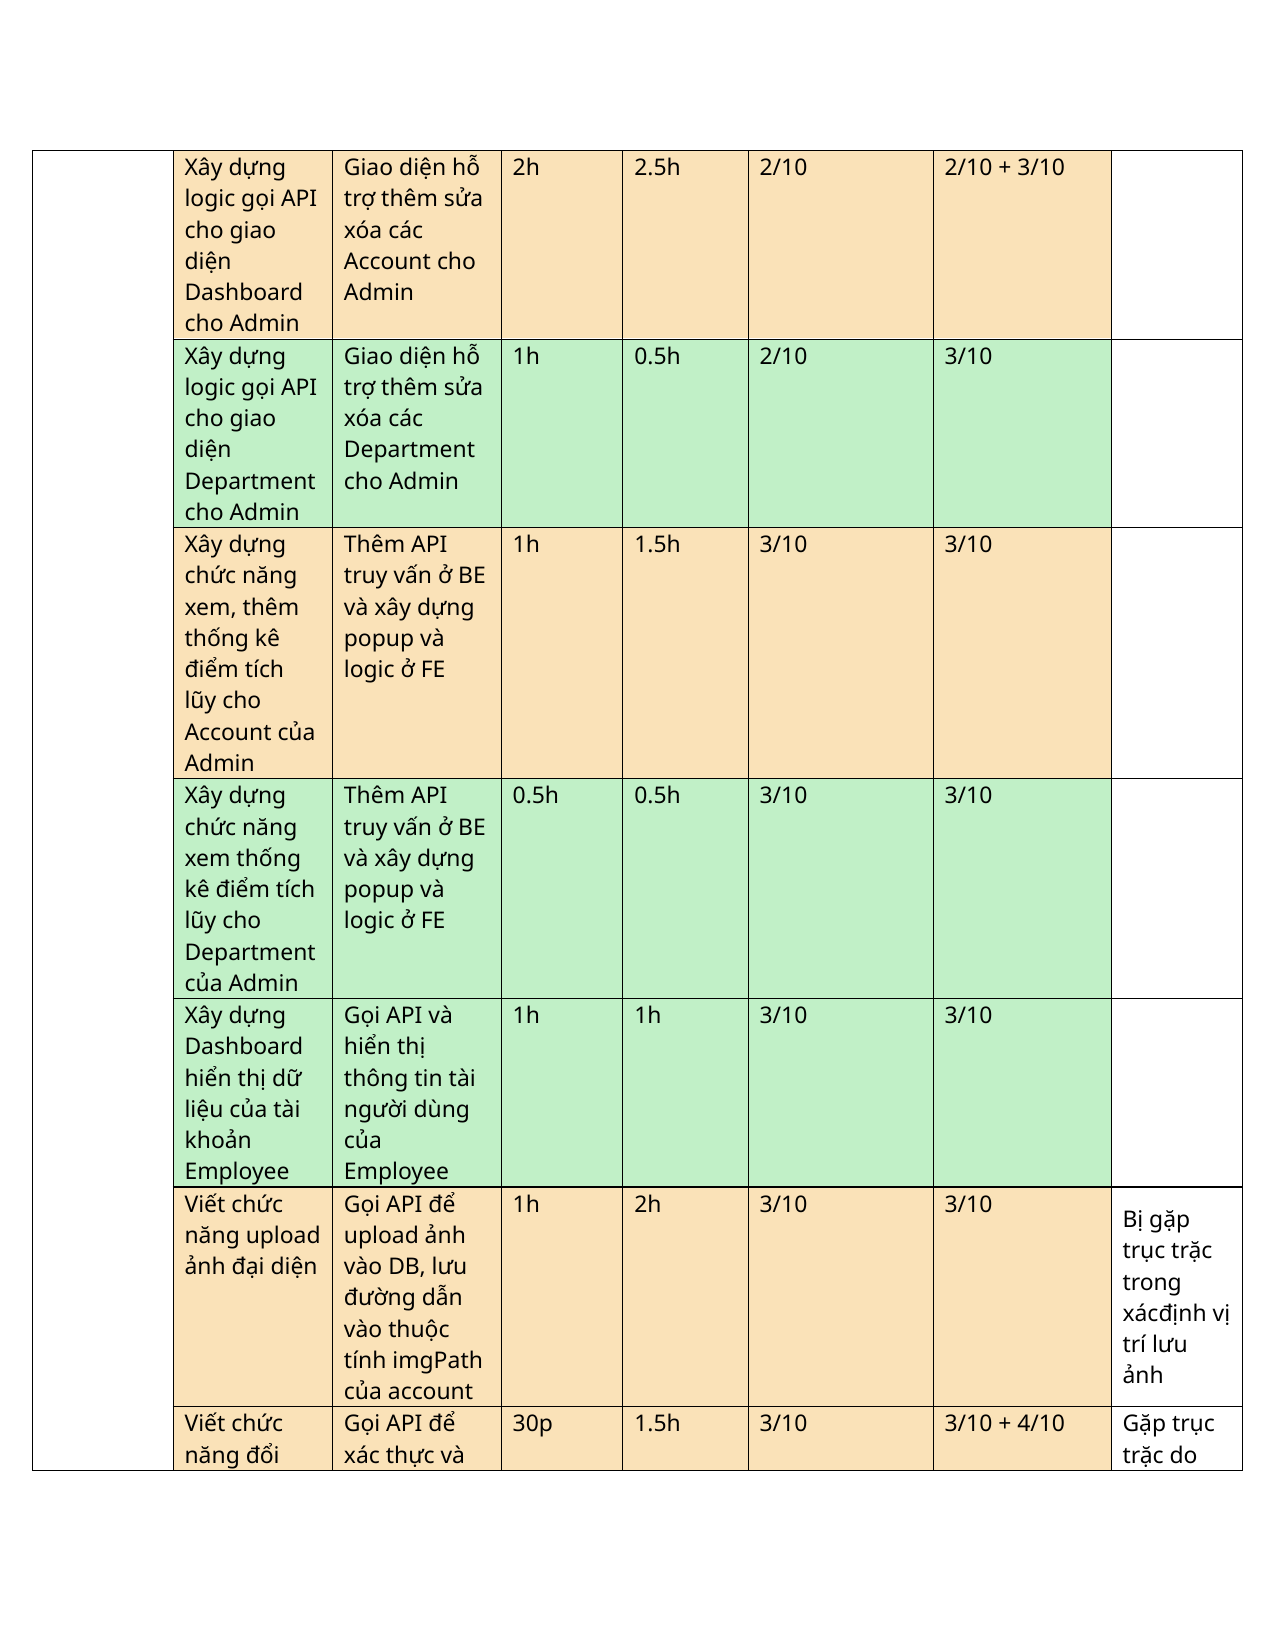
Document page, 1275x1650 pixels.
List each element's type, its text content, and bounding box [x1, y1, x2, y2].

table_cell 1h [502, 528, 622, 778]
table_cell Giao diện hỗ trợ thêm sửa xóa các Department cho Admin [333, 340, 501, 527]
table_cell [1112, 151, 1242, 338]
table_cell 30p [502, 1407, 622, 1470]
table_cell Xây dựng chức năng xem, thêm thống kê điểm tích lũy cho Account của Admin [174, 528, 332, 778]
table_cell 3/10 [749, 1407, 933, 1470]
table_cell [1112, 1407, 1242, 1470]
table_cell Viết chức năng upload ảnh đại diện [174, 1188, 332, 1406]
table_cell 3/10 [934, 340, 1111, 527]
table_cell 3/10 [749, 528, 933, 778]
table_cell 3/10 [749, 999, 933, 1186]
table_cell 3/10 [749, 779, 933, 998]
table_cell 2.5h [623, 151, 748, 338]
table_cell 3/10 [934, 1188, 1111, 1406]
table_cell [1112, 528, 1242, 778]
table_cell Xây dựng logic gọi API cho giao diện Department cho Admin [174, 340, 332, 527]
table_cell 2/10 + 3/10 [934, 151, 1111, 338]
table_cell Gọi API để upload ảnh vào DB, lưu đường dẫn vào thuộc tính imgPath của account [333, 1188, 501, 1406]
table_cell Xây dựng Dashboard hiển thị dữ liệu của tài khoản Employee [174, 999, 332, 1186]
table_cell 3/10 [934, 999, 1111, 1186]
table_cell Gọi API và hiển thị thông tin tài người dùng của Employee [333, 999, 501, 1186]
table_cell 3/10 + 4/10 [934, 1407, 1111, 1470]
table_cell 0.5h [623, 340, 748, 527]
table_cell Xây dựng chức năng xem thống kê điểm tích lũy cho Department của Admin [174, 779, 332, 998]
table_cell 2h [623, 1188, 748, 1406]
table_cell 1h [502, 340, 622, 527]
table_cell 1.5h [623, 1407, 748, 1470]
table_cell Xây dựng logic gọi API cho giao diện Dashboard cho Admin [174, 151, 332, 338]
table_cell 0.5h [502, 779, 622, 998]
table_cell Bị gặp trục trặc trong xácđịnh vị trí lưu ảnh [1112, 1188, 1242, 1406]
table_cell Thêm API truy vấn ở BE và xây dựng popup và logic ở FE [333, 528, 501, 778]
table_cell 3/10 [934, 779, 1111, 998]
table_cell [1112, 999, 1242, 1186]
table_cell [174, 1407, 332, 1470]
table_cell [1112, 779, 1242, 998]
table_cell 1h [502, 1188, 622, 1406]
table_cell 1h [623, 999, 748, 1186]
table_cell 1.5h [623, 528, 748, 778]
table_cell Giao diện hỗ trợ thêm sửa xóa các Account cho Admin [333, 151, 501, 338]
table_cell 0.5h [623, 779, 748, 998]
table_cell 2/10 [749, 340, 933, 527]
table_cell 2h [502, 151, 622, 338]
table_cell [333, 1407, 501, 1470]
table_cell Thêm API truy vấn ở BE và xây dựng popup và logic ở FE [333, 779, 501, 998]
table_cell 3/10 [749, 1188, 933, 1406]
table_cell 2/10 [749, 151, 933, 338]
table_cell [1112, 340, 1242, 527]
table_cell 1h [502, 999, 622, 1186]
table_cell 3/10 [934, 528, 1111, 778]
